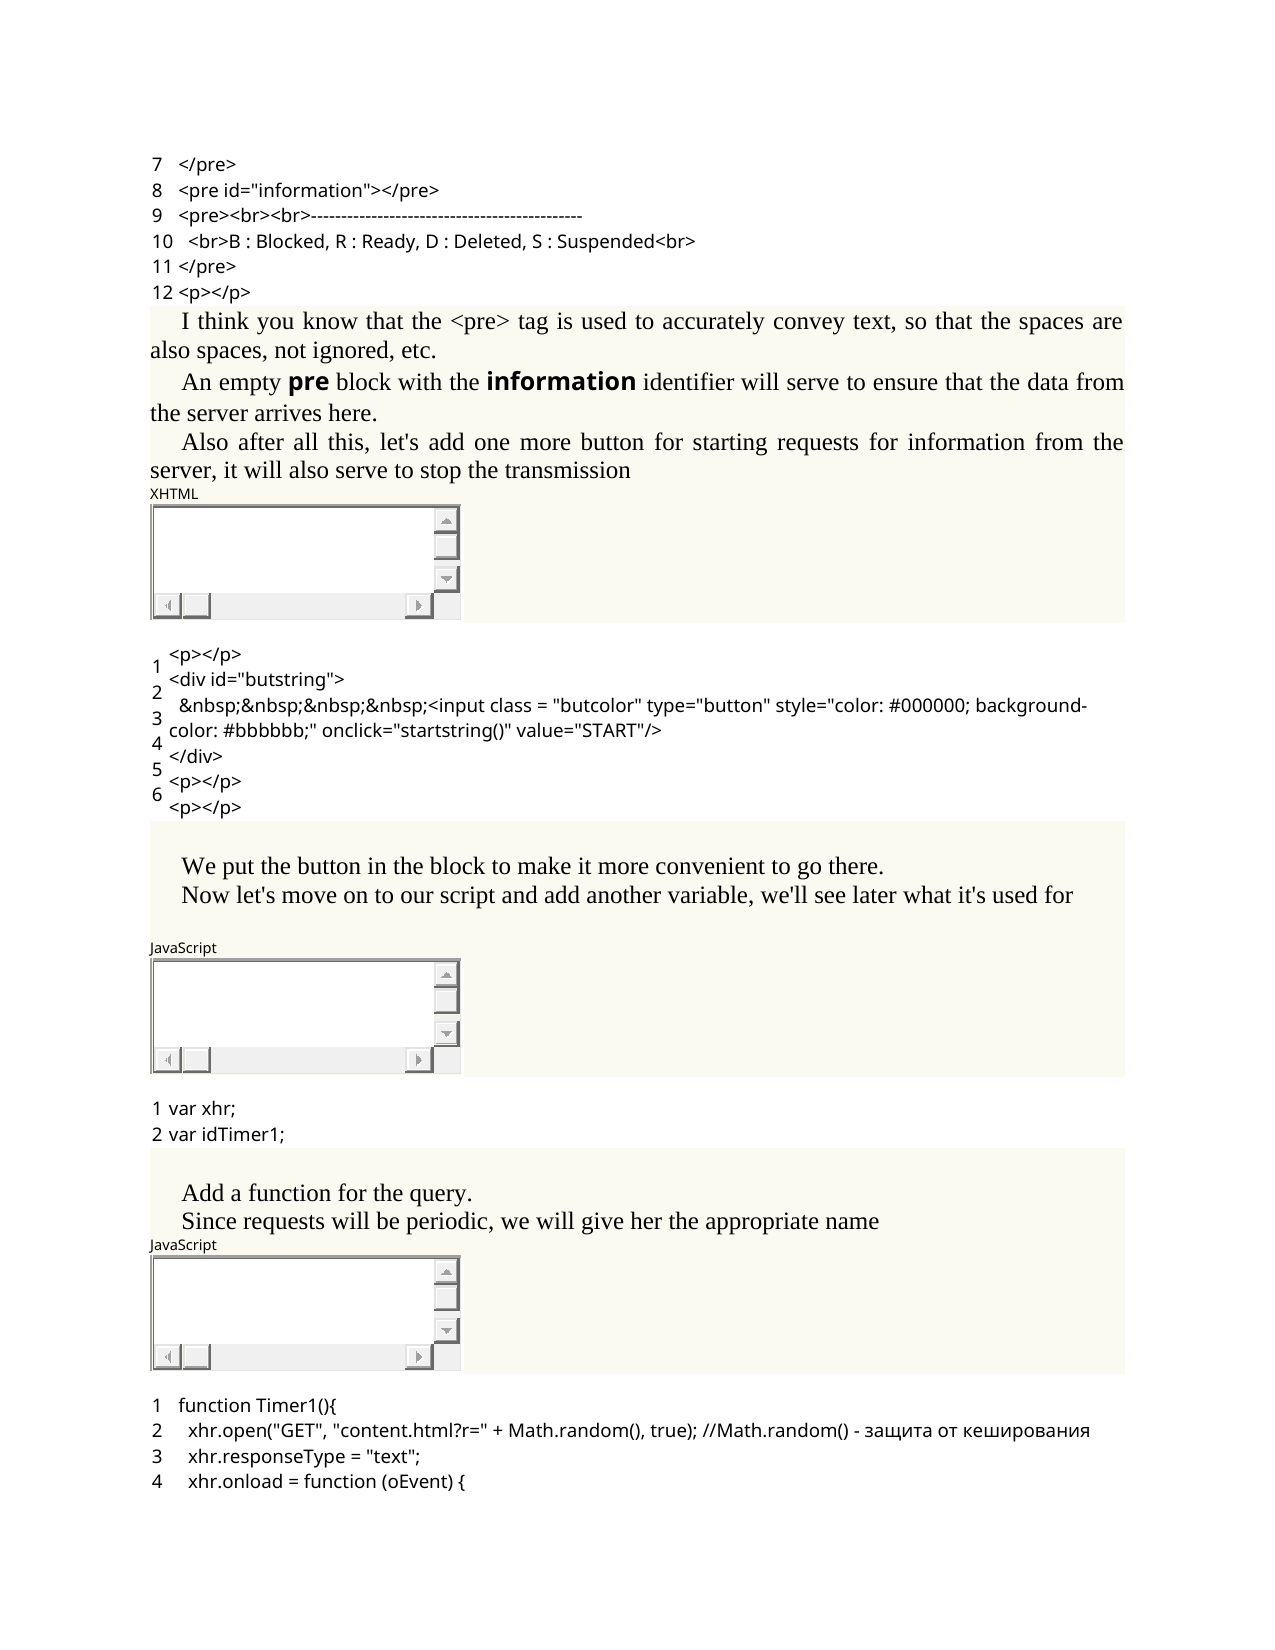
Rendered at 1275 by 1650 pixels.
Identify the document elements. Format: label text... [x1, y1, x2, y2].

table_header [150, 1391, 176, 1496]
text I think you know that the <pre> tag is used to accurately convey text, so that the spaces are also spaces, not ignored, etc. [150, 306, 1125, 364]
table_header <p></p> <div id="butstring"> &nbsp;&nbsp;&nbsp;&nbsp;<input class = "butcolor" type="button" style="color: #000000; background-color: #bbbbbb;" onclick="startstring()" value="START"/> </div> <p></p> <p></p> [167, 640, 1125, 821]
text JavaScript [150, 938, 1125, 958]
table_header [150, 150, 177, 306]
table_header var xhr; var idTimer1; [167, 1094, 913, 1148]
text Now let's move on to our script and add another variable, we'll see later what it's used for [150, 880, 1125, 908]
text Since requests will be periodic, we will give her the appropriate name [150, 1206, 1125, 1235]
text We put the button in the block to make it more convenient to go there. [150, 851, 1125, 880]
table_header 1 2 3 4 5 6 [150, 640, 167, 821]
text JavaScript [150, 1235, 1125, 1255]
text Add a function for the query. [150, 1178, 1125, 1206]
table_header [177, 150, 922, 306]
text An empty pre block with the information identifier will serve to ensure that the data from the server arrives here. [150, 364, 1125, 427]
table_header 1 2 [150, 1094, 167, 1148]
text XHTML [150, 484, 1125, 504]
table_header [176, 1391, 1125, 1496]
text Also after all this, let's add one more button for starting requests for information from the server, it will also serve to stop the transmission [150, 427, 1125, 484]
